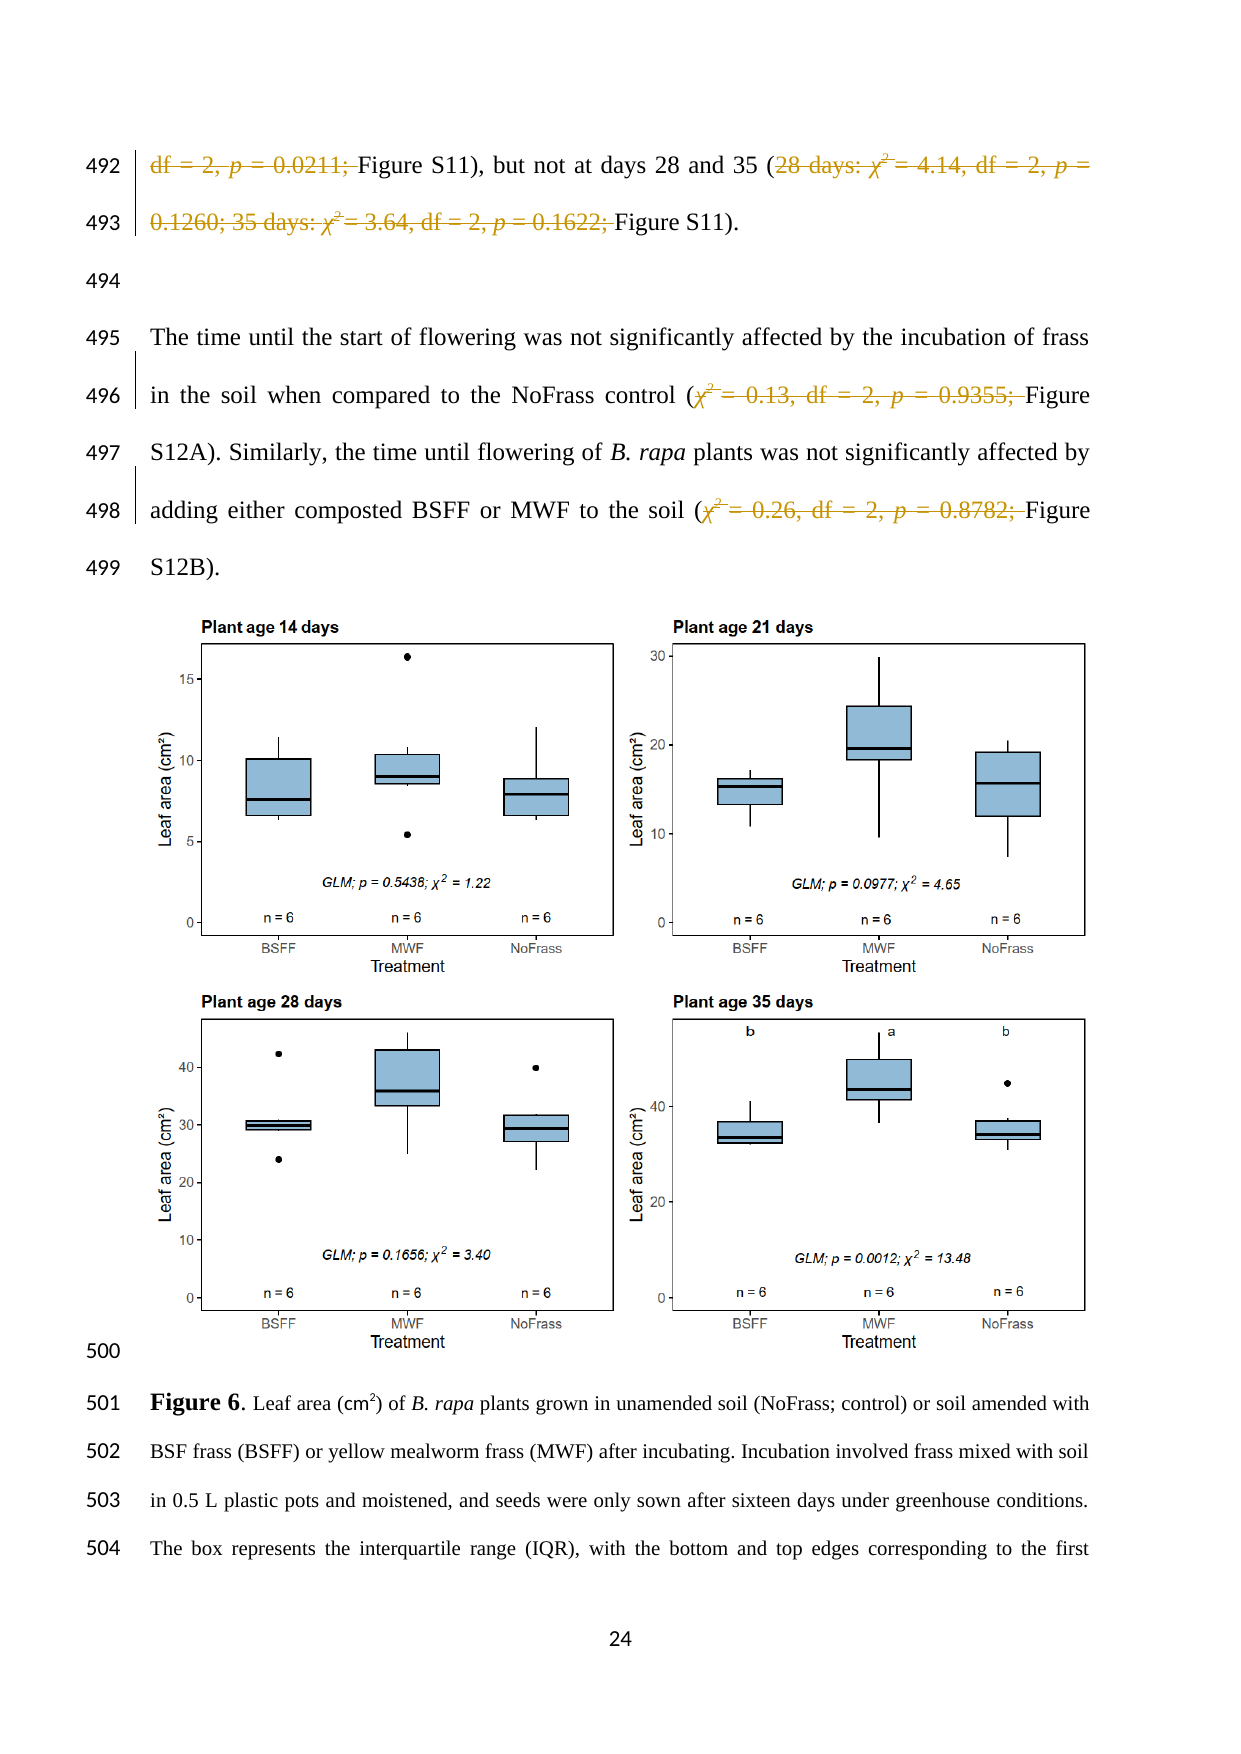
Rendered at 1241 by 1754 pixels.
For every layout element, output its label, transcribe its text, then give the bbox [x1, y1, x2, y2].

picture [150, 610, 1091, 1359]
text The time until the start of flowering was not significantly affected by the incubation of frass in the soil when compared to the NoFrass control (Figure S12A). Similarly, the time until flowering of B. rapa plants was not significantly affected by adding either composted BSFF or MWF to the soil (Figure S12B). [150, 322, 1090, 581]
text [150, 1387, 1090, 1560]
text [150, 150, 1090, 236]
